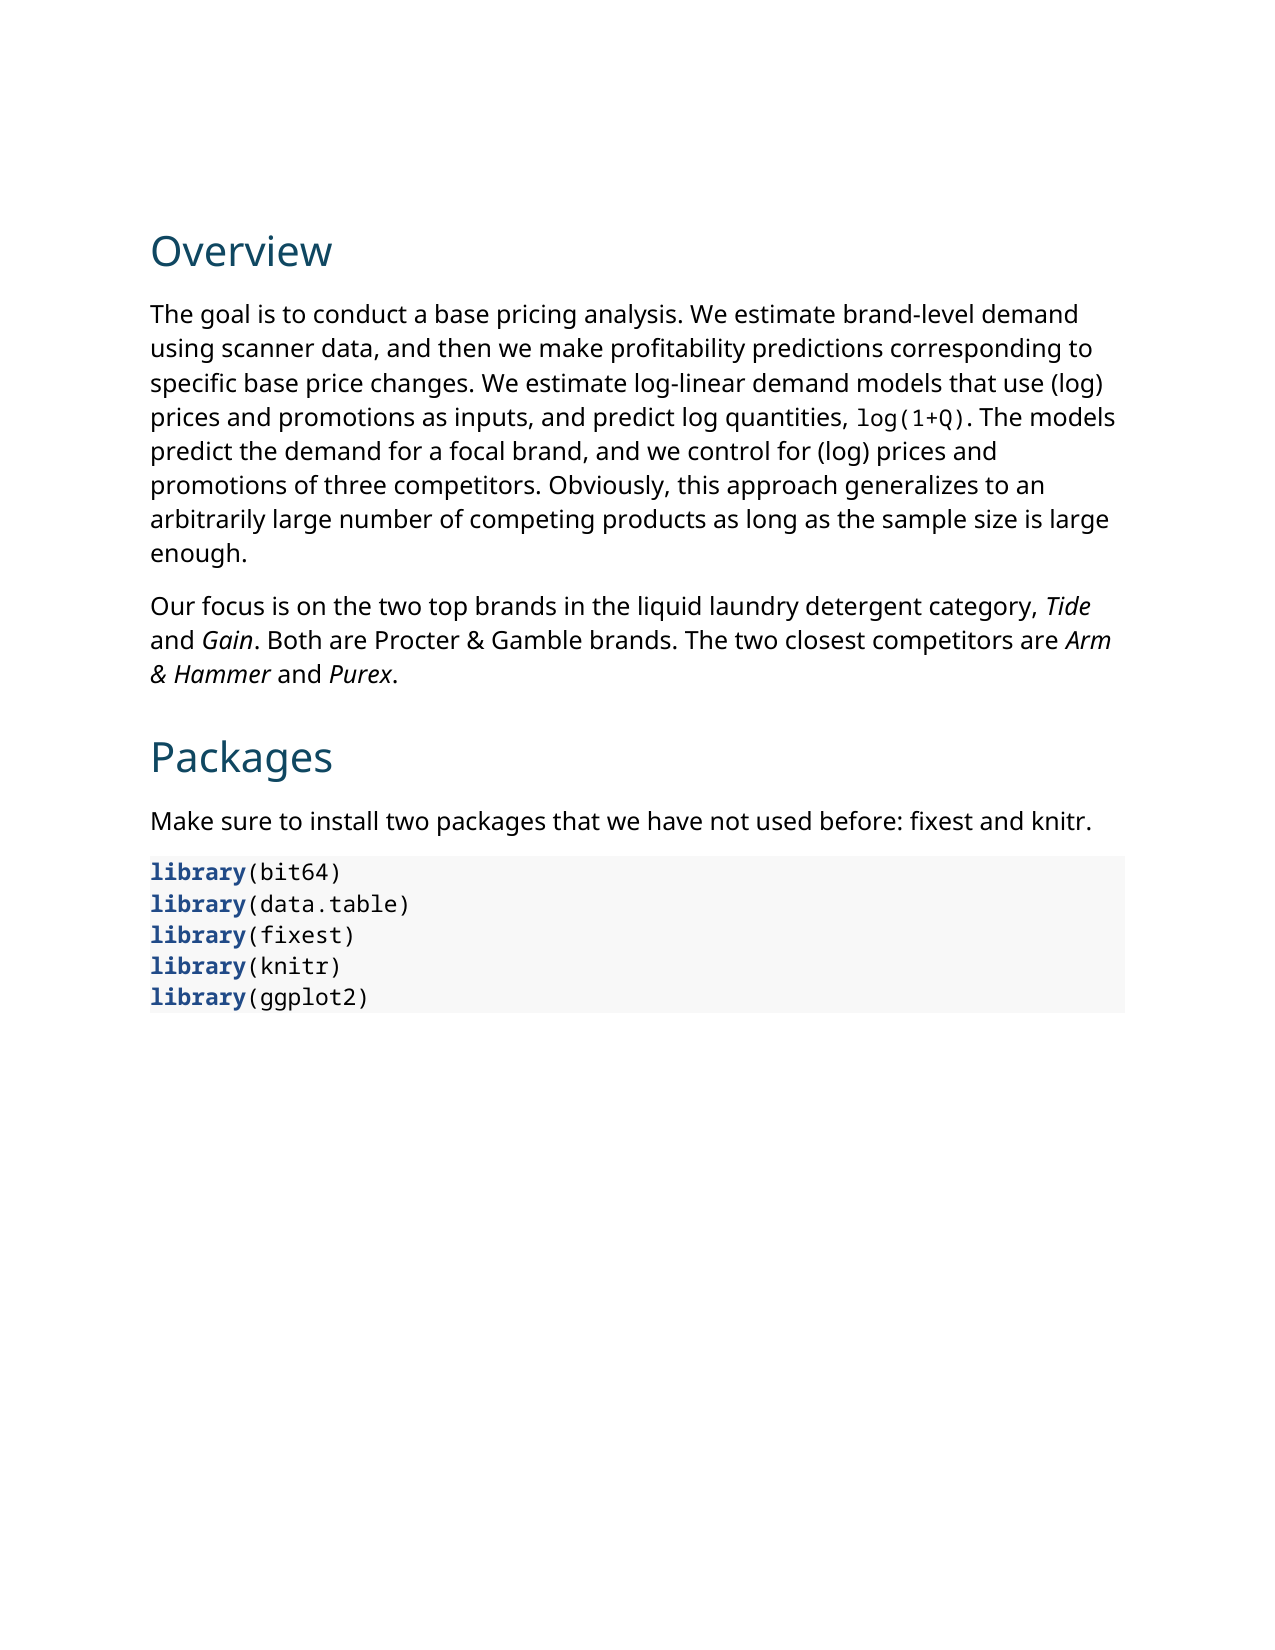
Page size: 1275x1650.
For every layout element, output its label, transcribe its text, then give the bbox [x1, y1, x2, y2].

text The goal is to conduct a base pricing analysis. We estimate brand-level demand using scanner data, and then we make profitability predictions corresponding to specific base price changes. We estimate log-linear demand models that use (log) prices and promotions as inputs, and predict log quantities, log(1+Q). The models predict the demand for a focal brand, and we control for (log) prices and promotions of three competitors. Obviously, this approach generalizes to an arbitrarily large number of competing products as long as the sample size is large enough. [150, 297, 1125, 569]
text library(bit64) library(data.table) library(fixest) library(knitr) library(ggplot2) [342, 856, 1125, 1013]
text Our focus is on the two top brands in the liquid laundry detergent category, Tide and Gain. Both are Procter & Gamble brands. The two closest competitors are Arm & Hammer and Purex. [150, 588, 1125, 691]
subtitle Overview [150, 222, 1125, 278]
subtitle Packages [150, 728, 1125, 785]
text Make sure to install two packages that we have not used before: fixest and knitr. [150, 803, 1125, 838]
